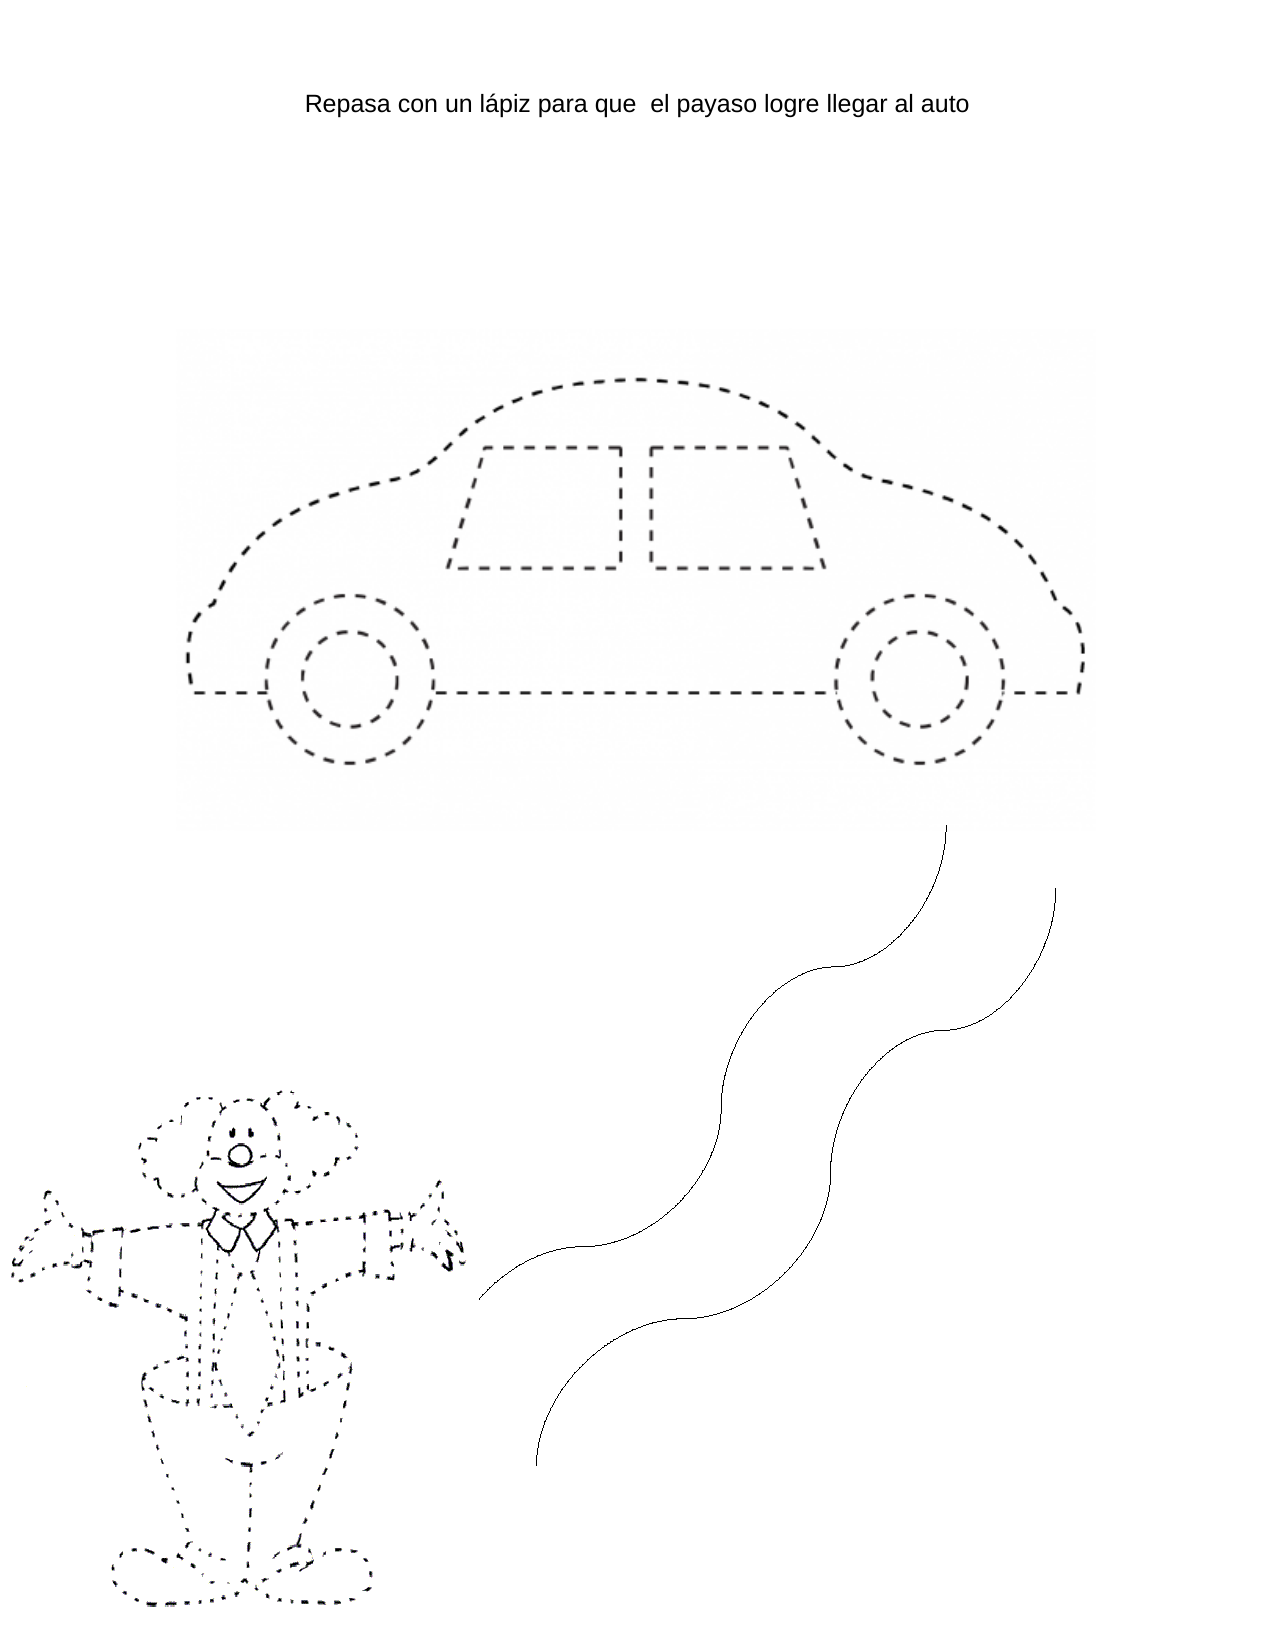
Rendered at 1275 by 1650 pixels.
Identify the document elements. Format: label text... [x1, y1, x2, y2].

picture [176, 328, 1096, 831]
text Repasa con un lápiz para que el payaso logre llegar al auto [177, 89, 1098, 117]
picture [3, 1055, 479, 1627]
